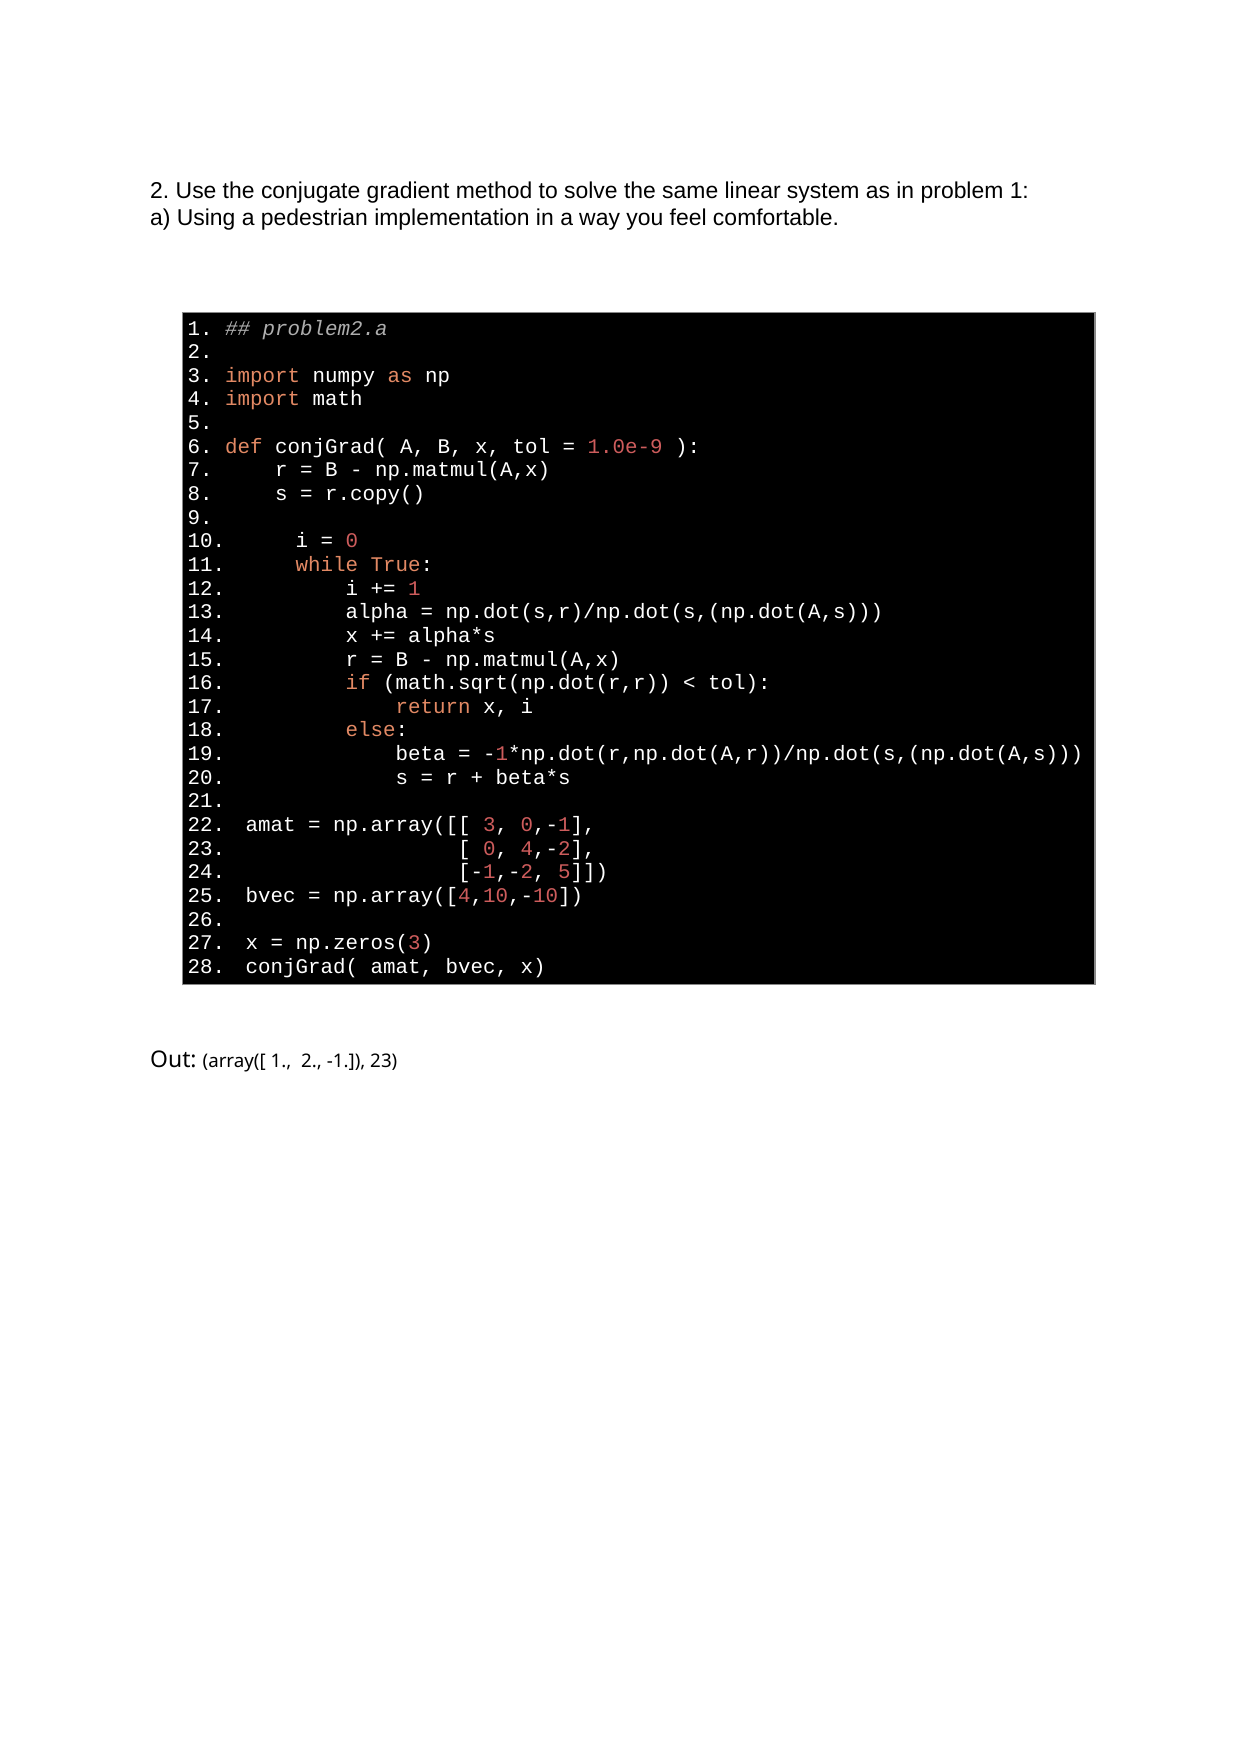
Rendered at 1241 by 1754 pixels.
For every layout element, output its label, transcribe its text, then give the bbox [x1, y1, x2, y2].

list return x, i [183, 690, 1094, 714]
list x = np.zeros(3) [183, 927, 1094, 950]
list while True: [183, 548, 1094, 572]
list else: [183, 714, 1094, 737]
list [-1,-2, 5]]) [183, 856, 1094, 879]
list beta = -1*np.dot(r,np.dot(A,r))/np.dot(s,(np.dot(A,s))) [183, 737, 1094, 761]
list import numpy as np [183, 359, 1094, 383]
list i = 0 [183, 524, 1094, 548]
list bvec = np.array([4,10,-10]) [183, 879, 1094, 903]
text Out: (array([ 1., 2., -1.]), 23) [150, 1043, 1090, 1074]
list if (math.sqrt(np.dot(r,r)) < tol): [183, 666, 1094, 690]
list ## problem2.a [183, 313, 1094, 335]
list import math [183, 383, 1094, 406]
list amat = np.array([[ 3, 0,-1], [183, 808, 1094, 832]
text 2. Use the conjugate gradient method to solve the same linear system as in problem 1: [150, 177, 1090, 203]
list conjGrad( amat, bvec, x) [183, 950, 1094, 984]
list r = B - np.matmul(A,x) [183, 454, 1094, 477]
list x += alpha*s [183, 619, 1094, 643]
list s = r + beta*s [183, 761, 1094, 785]
list r = B - np.matmul(A,x) [183, 643, 1094, 666]
list def conjGrad( A, B, x, tol = 1.0e-9 ): [183, 430, 1094, 454]
list s = r.copy() [183, 477, 1094, 501]
list i += 1 [183, 572, 1094, 596]
text a) Using a pedestrian implementation in a way you feel comfortable. [150, 203, 1090, 230]
list alpha = np.dot(s,r)/np.dot(s,(np.dot(A,s))) [183, 596, 1094, 619]
list [ 0, 4,-2], [183, 832, 1094, 856]
